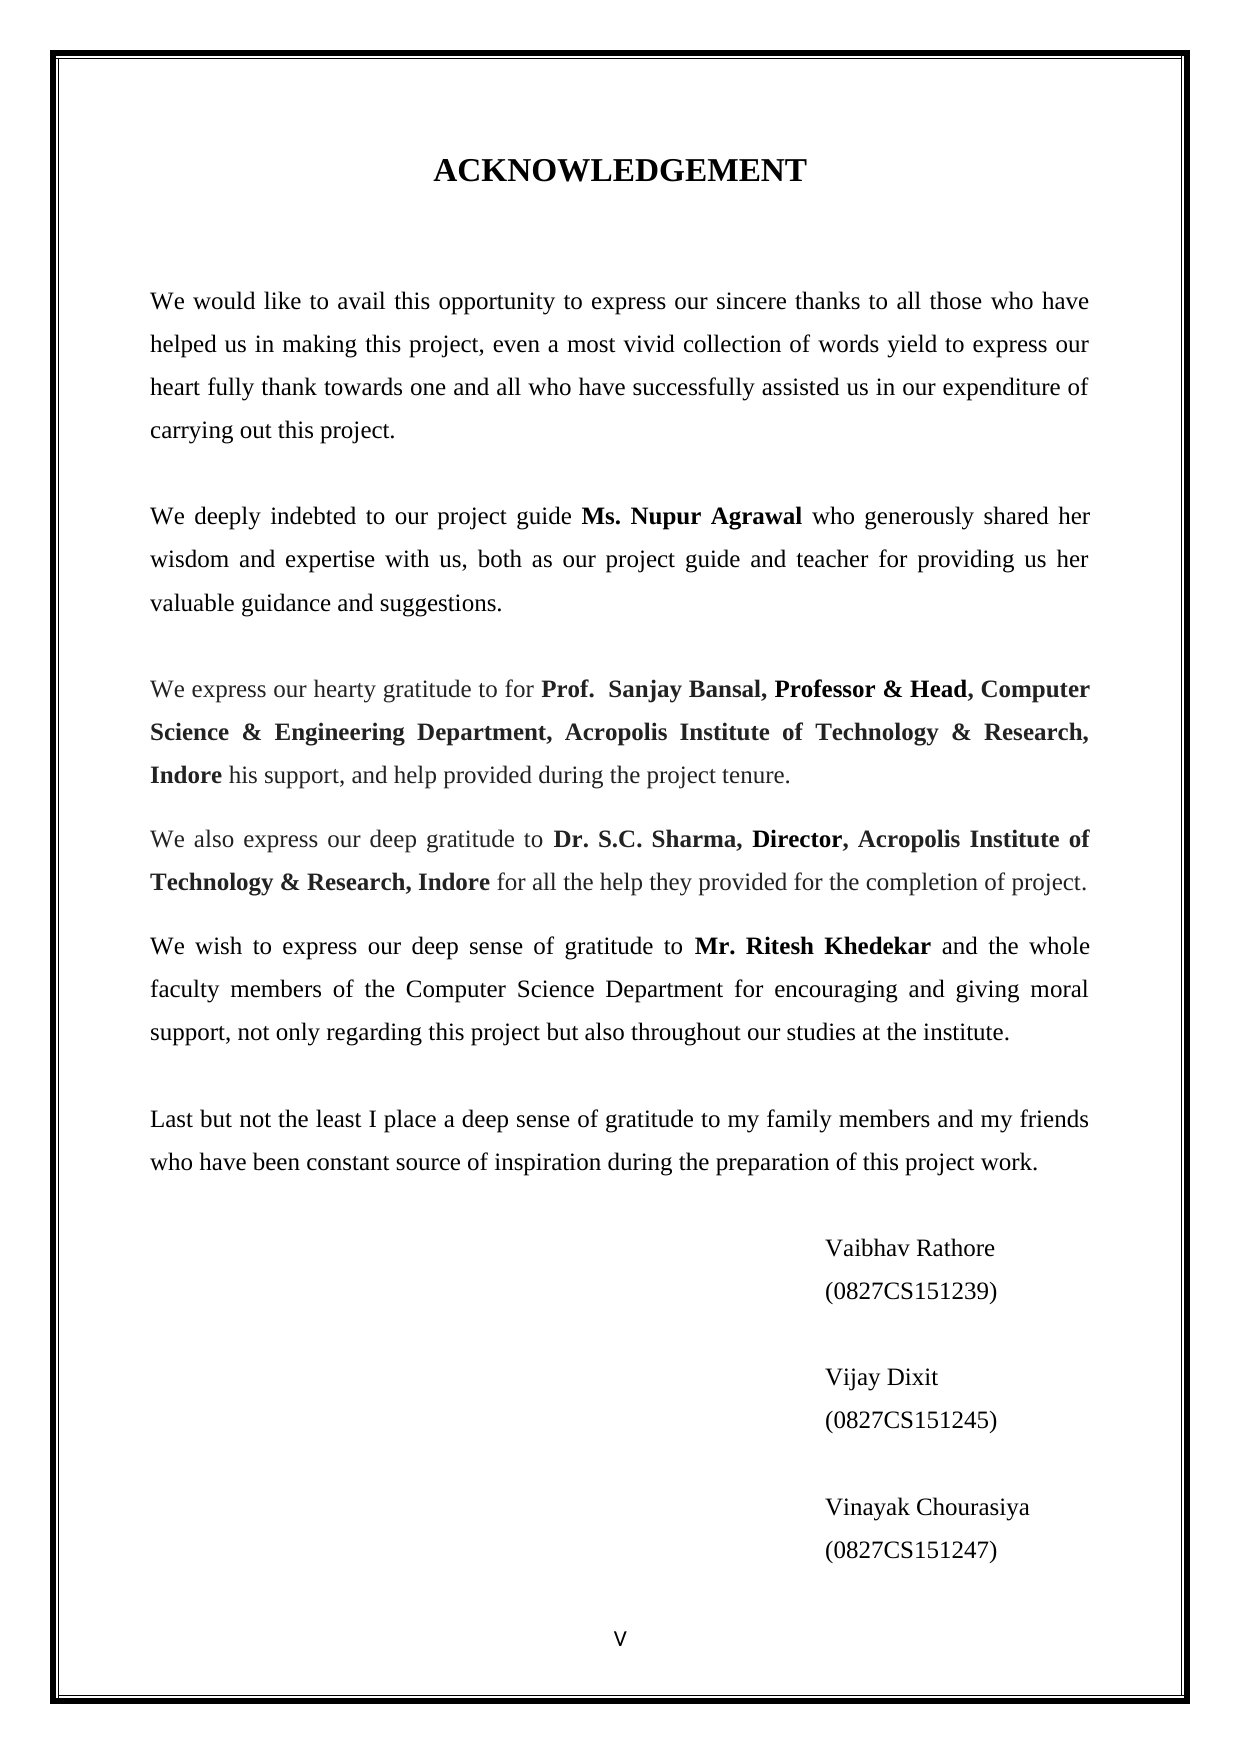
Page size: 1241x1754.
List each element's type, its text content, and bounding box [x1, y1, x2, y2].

text ACKNOWLEDGEMENT [150, 150, 1090, 188]
text Vijay Dixit [825, 1362, 1090, 1391]
text Vaibhav Rathore [150, 1233, 1090, 1262]
text We wish to express our deep sense of gratitude to Mr. Ritesh Khedekar and the whole faculty members of the Computer Science Department for encouraging and giving moral support, not only regarding this project but also throughout our studies at the institute. [150, 931, 1090, 1046]
text (0827CS151247) [825, 1535, 1090, 1564]
text Vinayak Chourasiya [825, 1492, 1090, 1521]
text We also express our deep gratitude to Dr. S.C. Sharma, Director, Acropolis Institute of Technology & Research, Indore for all the help they provided for the completion of project. [150, 824, 1090, 896]
text Last but not the least I place a deep sense of gratitude to my family members and my friends who have been constant source of inspiration during the preparation of this project work. [150, 1104, 1090, 1176]
text We deeply indebted to our project guide Ms. Nupur Agrawal who generously shared her wisdom and expertise with us, both as our project guide and teacher for providing us her valuable guidance and suggestions. [150, 501, 1090, 616]
text (0827CS151239) [825, 1276, 1090, 1305]
text We would like to avail this opportunity to express our sincere thanks to all those who have helped us in making this project, even a most vivid collection of words yield to express our heart fully thank towards one and all who have successfully assisted us in our expenditure of carrying out this project. [150, 286, 1090, 444]
text (0827CS151245) [825, 1406, 1090, 1434]
text We express our hearty gratitude to for Prof. Sanjay Bansal, Professor & Head, Computer Science & Engineering Department, Acropolis Institute of Technology & Research, Indore his support, and help provided during the project tenure. [150, 674, 1090, 789]
